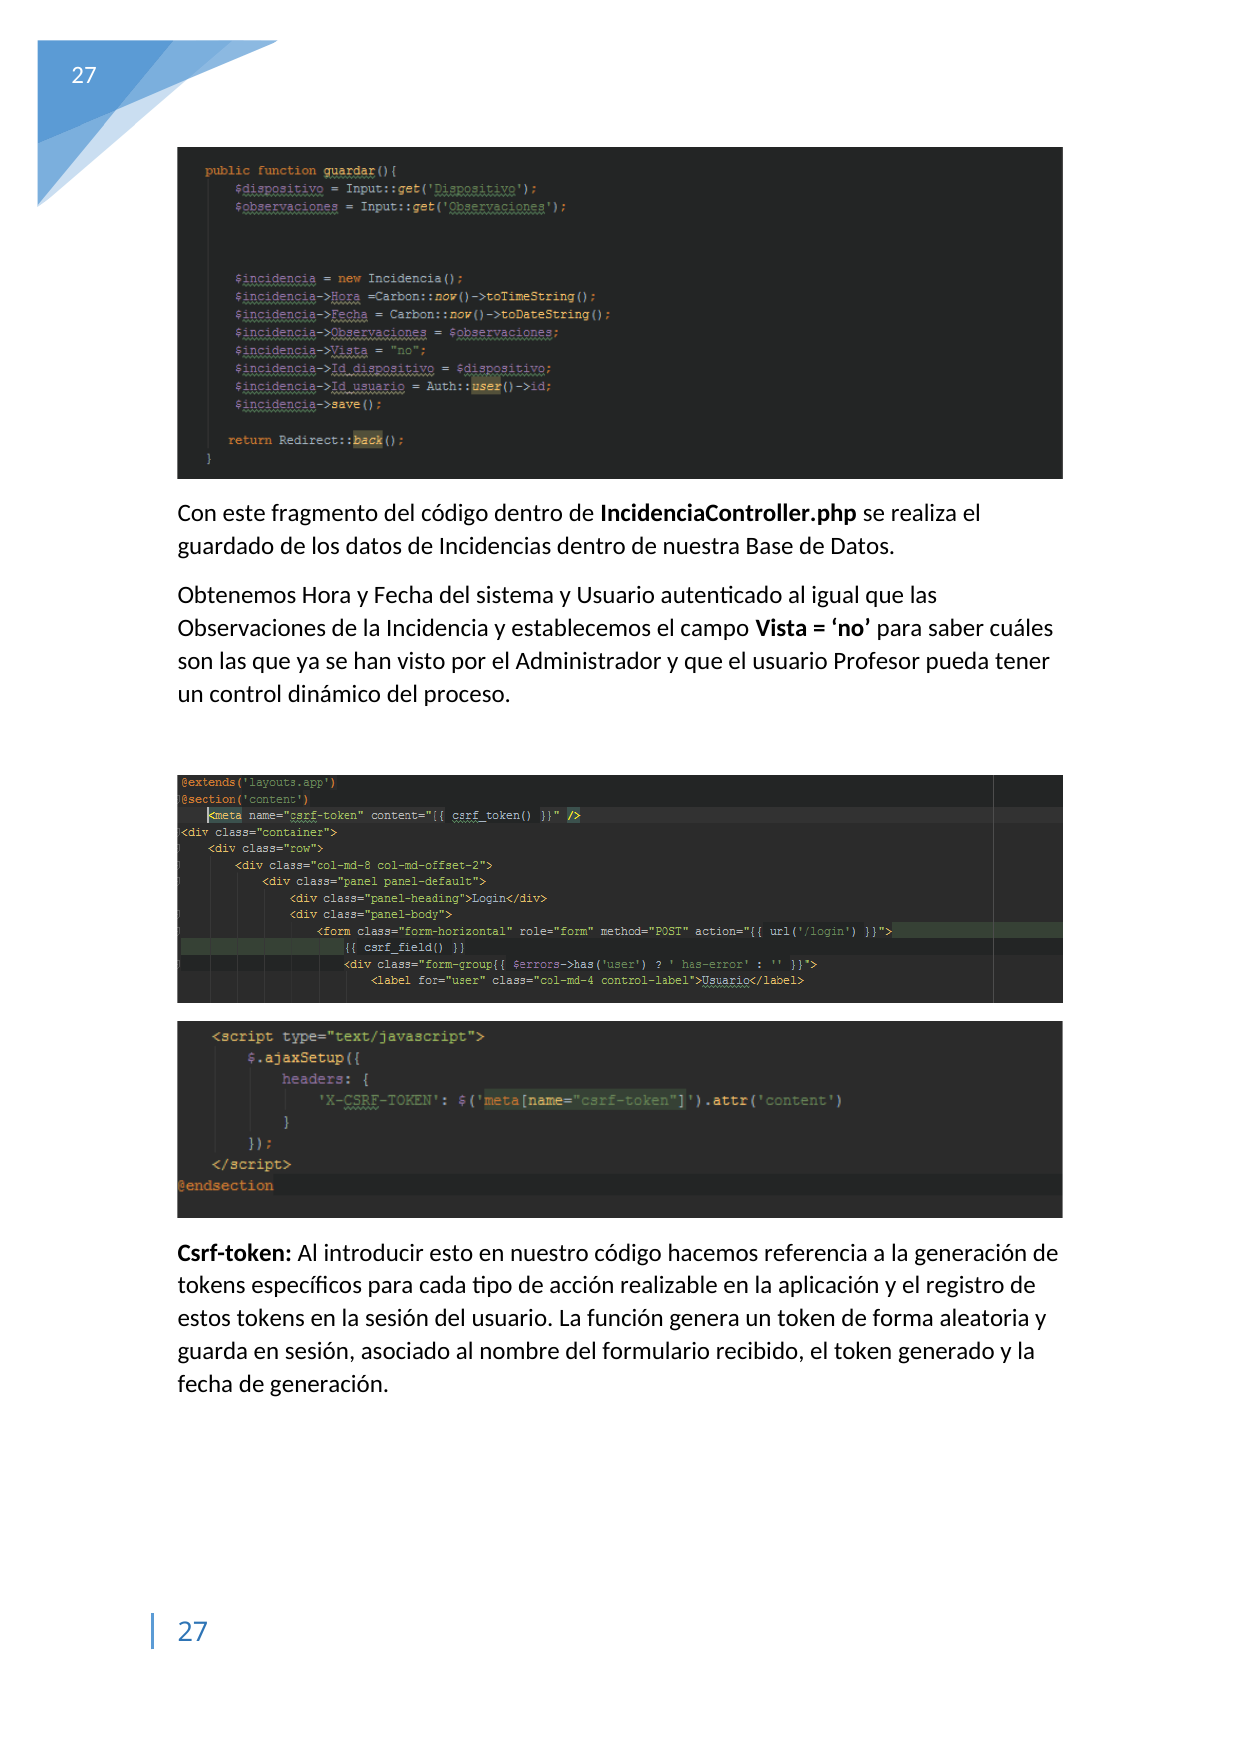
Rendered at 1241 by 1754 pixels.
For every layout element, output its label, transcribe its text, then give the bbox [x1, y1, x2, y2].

picture [177, 1021, 1063, 1218]
text Con este fragmento del código dentro de IncidenciaController.php se realiza el guardado de los datos de Incidencias dentro de nuestra Base de Datos. [177, 497, 1063, 561]
text Csrf-token: Al introducir esto en nuestro código hacemos referencia a la generación de tokens específicos para cada tipo de acción realizable en la aplicación y el registro de estos tokens en la sesión del usuario. La función genera un token de forma aleatoria y guarda en sesión, asociado al nombre del formulario recibido, el token generado y la fecha de generación. [177, 1237, 1063, 1399]
text Obtenemos Hora y Fecha del sistema y Usuario autenticado al igual que las Observaciones de la Incidencia y establecemos el campo Vista = ‘no’ para saber cuáles son las que ya se han visto por el Administrador y que el usuario Profesor pueda tener un control dinámico del proceso. [177, 580, 1063, 709]
picture [37, 40, 1063, 479]
picture [177, 775, 1063, 1003]
